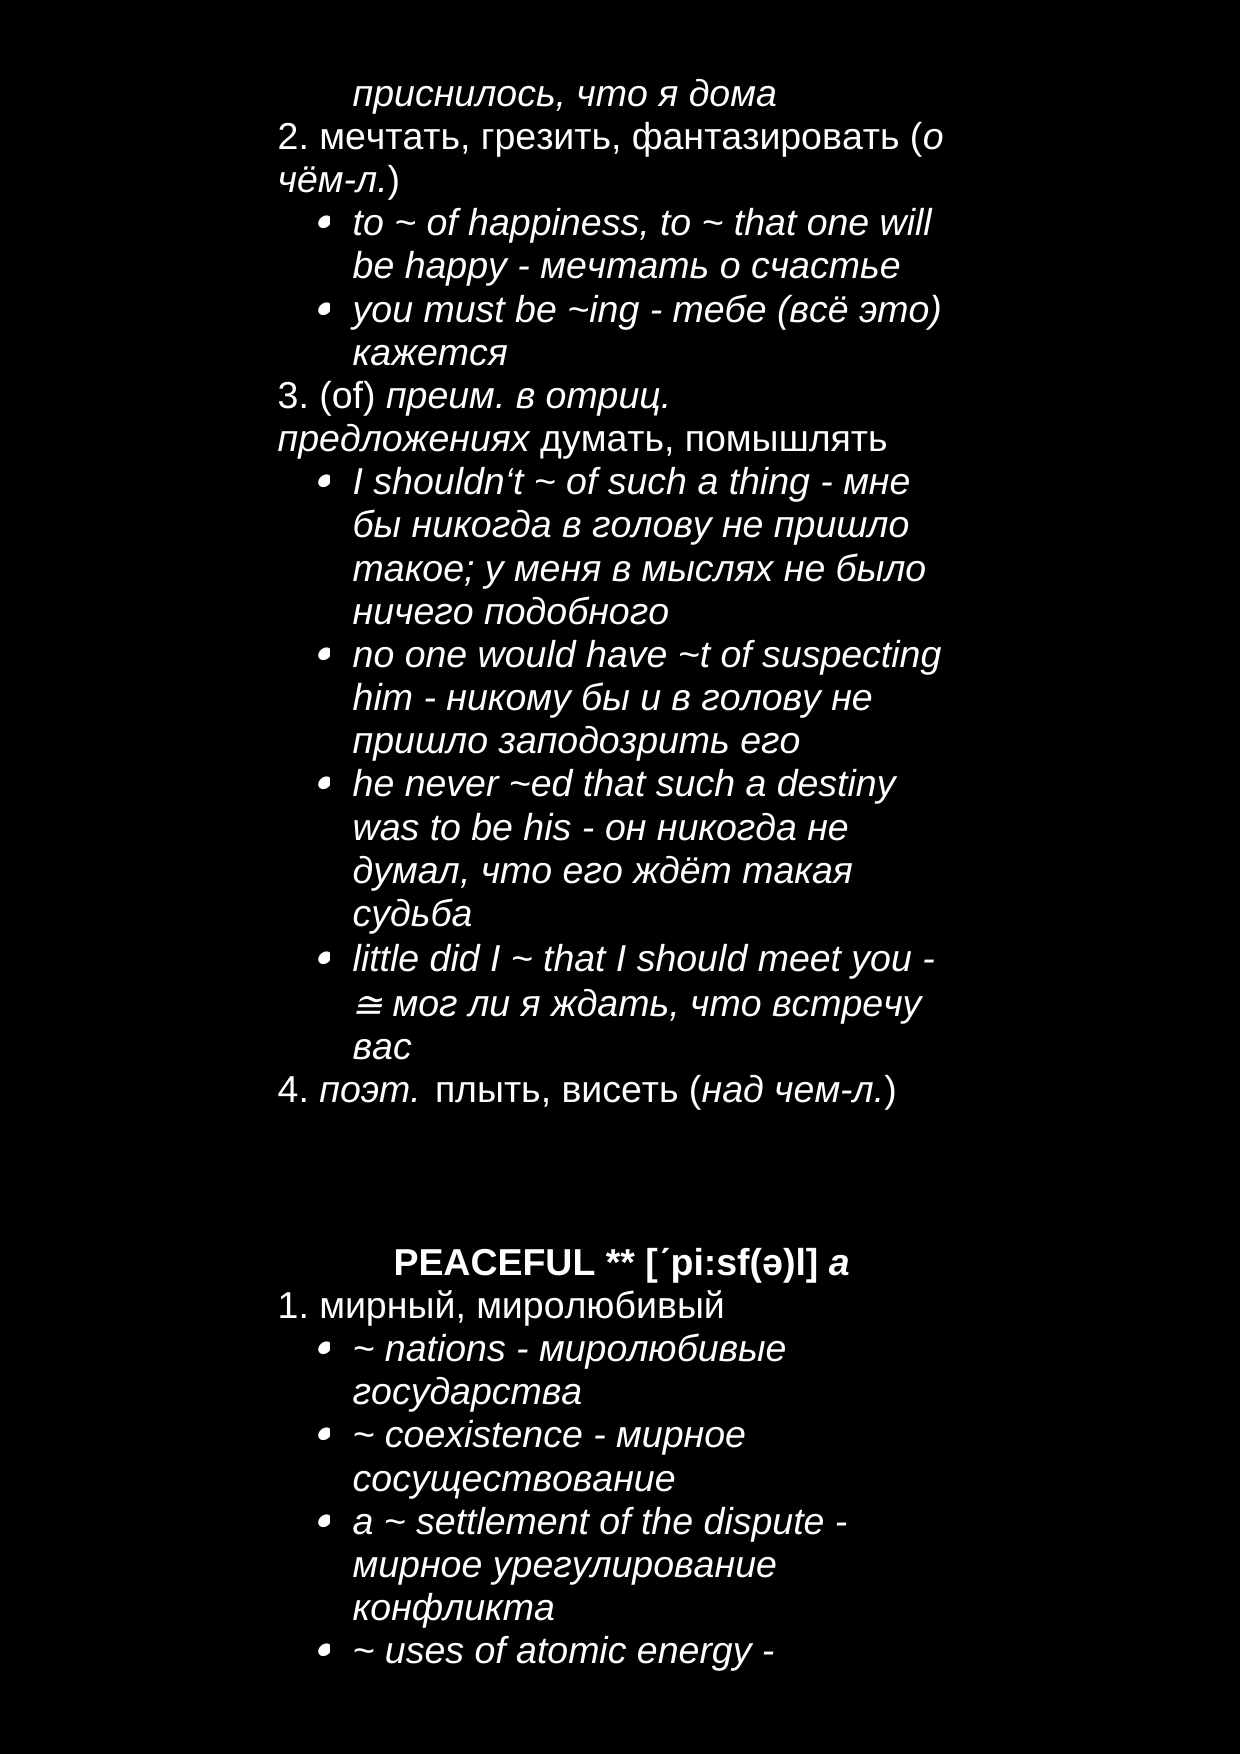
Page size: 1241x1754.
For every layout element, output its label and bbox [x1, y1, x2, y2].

table_header [270, 62, 976, 1681]
